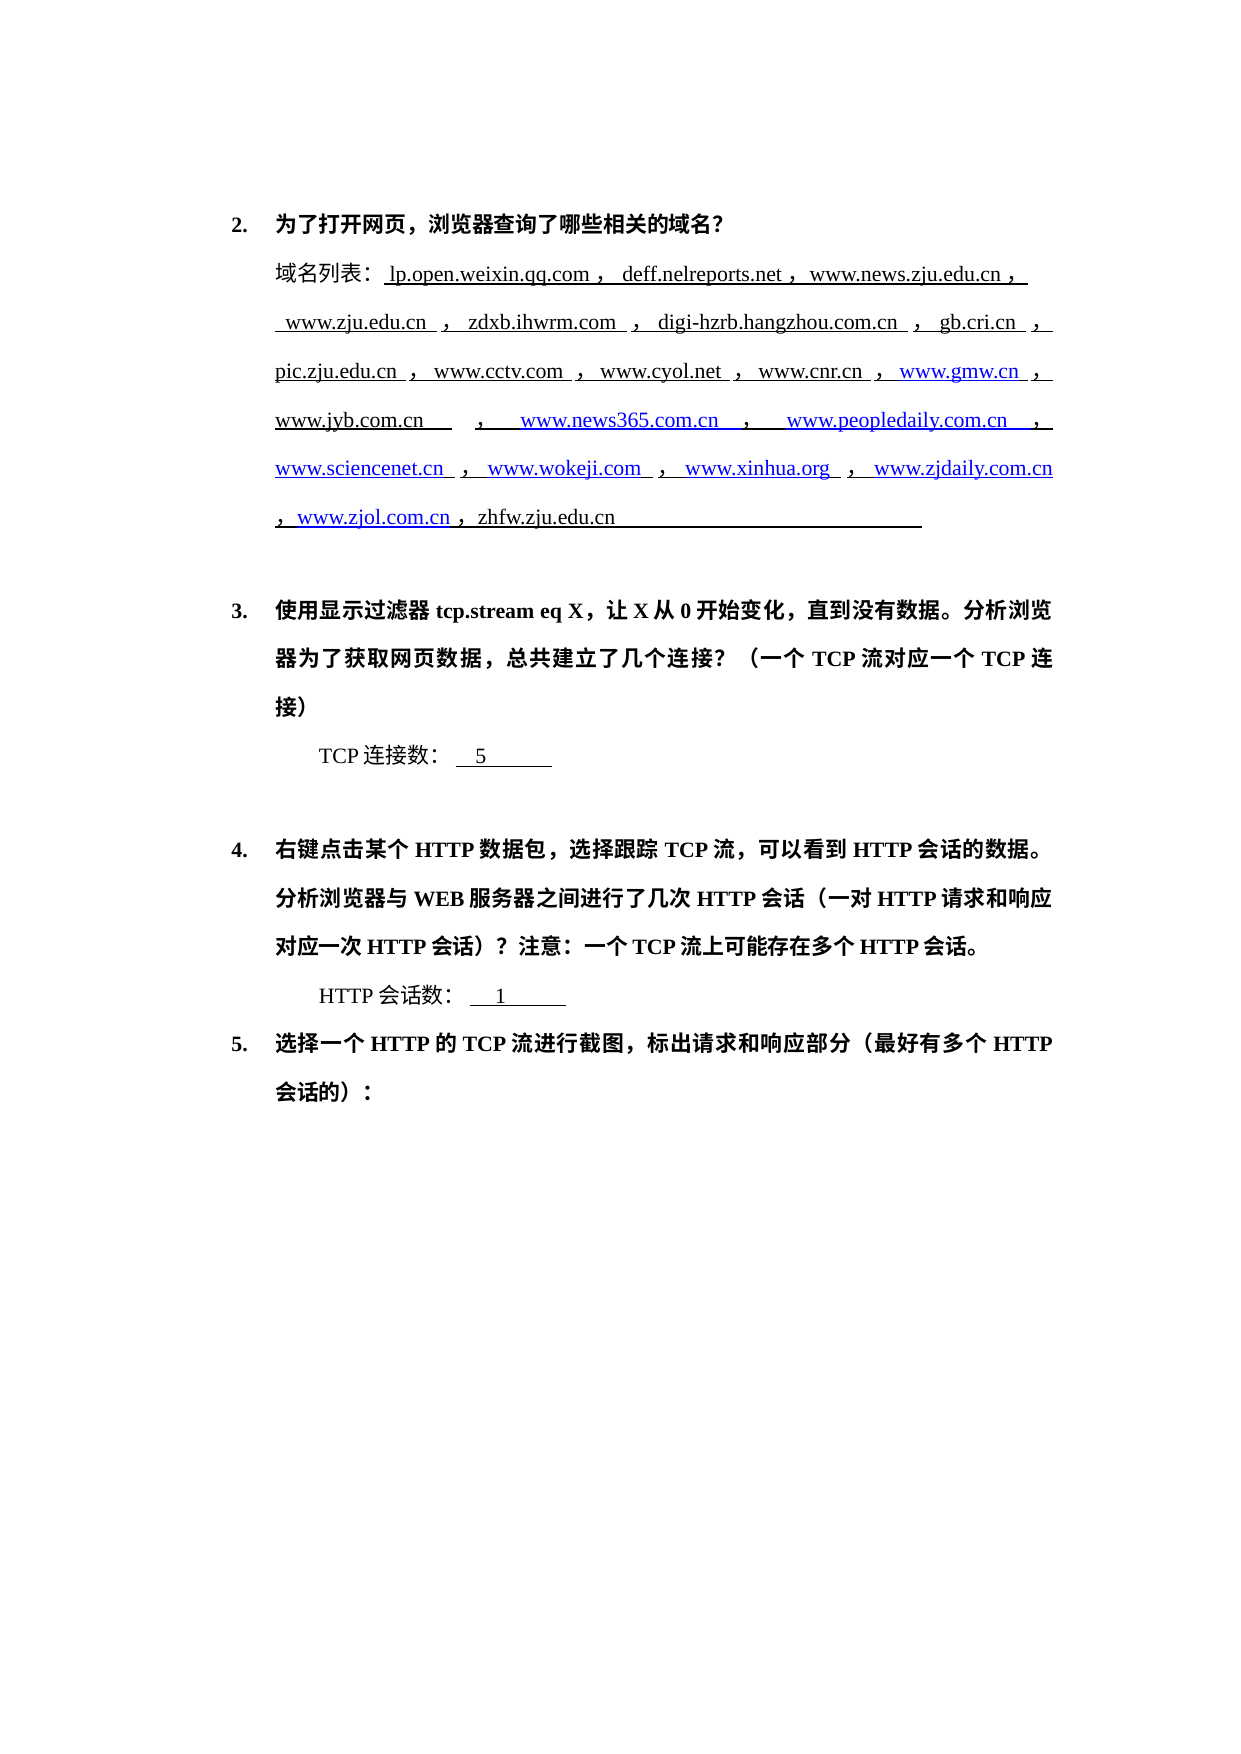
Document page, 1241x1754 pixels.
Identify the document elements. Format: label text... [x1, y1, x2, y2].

text TCP连接数： 5 [275, 738, 1053, 771]
list 为了打开网页，浏览器查询了哪些相关的域名？ [231, 207, 1053, 239]
text www.zju.edu.cn ，zdxb.ihwrm.com ，digi-hzrb.hangzhou.com.cn ，gb.cri.cn ， pic.zju.edu.cn ，www.cctv.com ，www.cyol.net ，www.cnr.cn ，www.gmw.cn ， www.jyb.com.cn ，www.news365.com.cn，www.peopledaily.com.cn， www.sciencenet.cn ，www.wokeji.com ，www.xinhua.org ，www.zjdaily.com.cn ，www.zjol.com.cn ，zhfw.zju.edu.cn [275, 304, 1053, 531]
list 右键点击某个HTTP数据包，选择跟踪TCP流，可以看到HTTP会话的数据。分析浏览器与WEB服务器之间进行了几次HTTP会话（一对HTTP请求和响应对应一次HTTP会话）？注意：一个TCP流上可能存在多个HTTP会话。 [231, 831, 1053, 961]
list 选择一个HTTP的TCP流进行截图，标出请求和响应部分（最好有多个HTTP会话的）： [231, 1026, 1053, 1107]
list 使用显示过滤器tcp.stream eq X，让X从0开始变化，直到没有数据。分析浏览器为了获取网页数据，总共建立了几个连接？（一个TCP流对应一个TCP连接） [231, 592, 1053, 722]
text 域名列表： lp.open.weixin.qq.com ， deff.nelreports.net ，www.news.zju.edu.cn ， [275, 255, 1053, 288]
text HTTP会话数： 1 [275, 977, 1053, 1010]
